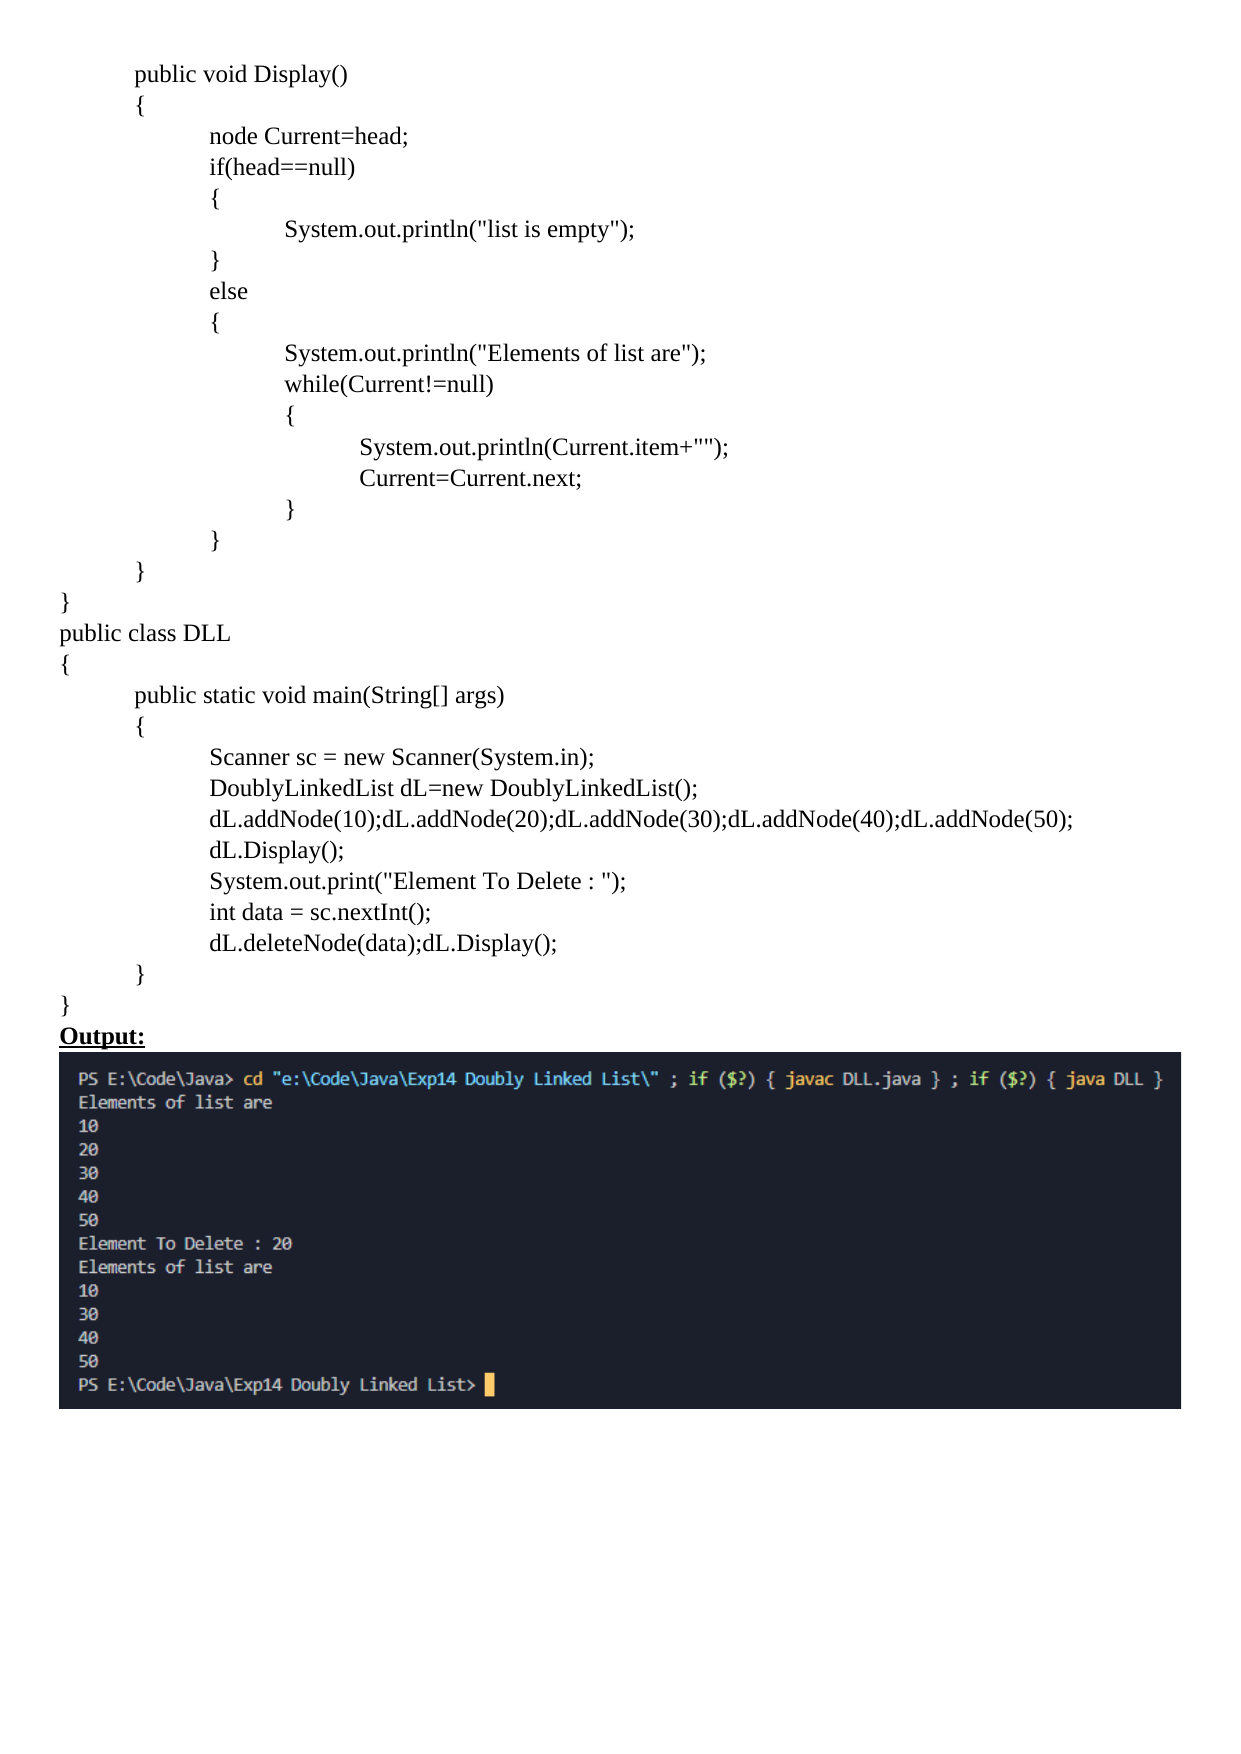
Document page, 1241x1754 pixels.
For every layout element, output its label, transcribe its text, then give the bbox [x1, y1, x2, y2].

text dL.deleteNode(data);dL.Display(); [59, 928, 1181, 957]
text public static void main(String[] args) [59, 680, 1181, 709]
text int data = sc.nextInt(); [59, 897, 1181, 926]
text node Current=head; [59, 121, 1181, 150]
text while(Current!=null) [59, 369, 1181, 398]
text { [59, 649, 1181, 678]
text DoublyLinkedList dL=new DoublyLinkedList(); [59, 773, 1181, 802]
text } [59, 959, 1181, 988]
text System.out.println(Current.item+""); [59, 432, 1181, 460]
text dL.addNode(10);dL.addNode(20);dL.addNode(30);dL.addNode(40);dL.addNode(50); [59, 804, 1181, 833]
text public void Display() [59, 59, 1181, 88]
text { [59, 711, 1181, 740]
text } [59, 587, 1181, 616]
text } [59, 245, 1181, 274]
text System.out.print("Element To Delete : "); [59, 866, 1181, 895]
text Output: [59, 1021, 1181, 1050]
text } [59, 556, 1181, 584]
text } [59, 525, 1181, 553]
text { [59, 307, 1181, 336]
text else [59, 276, 1181, 305]
text } [59, 494, 1181, 522]
text { [59, 183, 1181, 212]
text Current=Current.next; [59, 463, 1181, 491]
text { [59, 90, 1181, 119]
text System.out.println("Elements of list are"); [59, 338, 1181, 367]
text } [59, 990, 1181, 1019]
text Scanner sc = new Scanner(System.in); [59, 742, 1181, 771]
text public class DLL [59, 618, 1181, 647]
text System.out.println("list is empty"); [59, 214, 1181, 243]
picture [59, 1052, 1182, 1409]
text if(head==null) [59, 152, 1181, 181]
text dL.Display(); [59, 835, 1181, 864]
text { [59, 401, 1181, 429]
